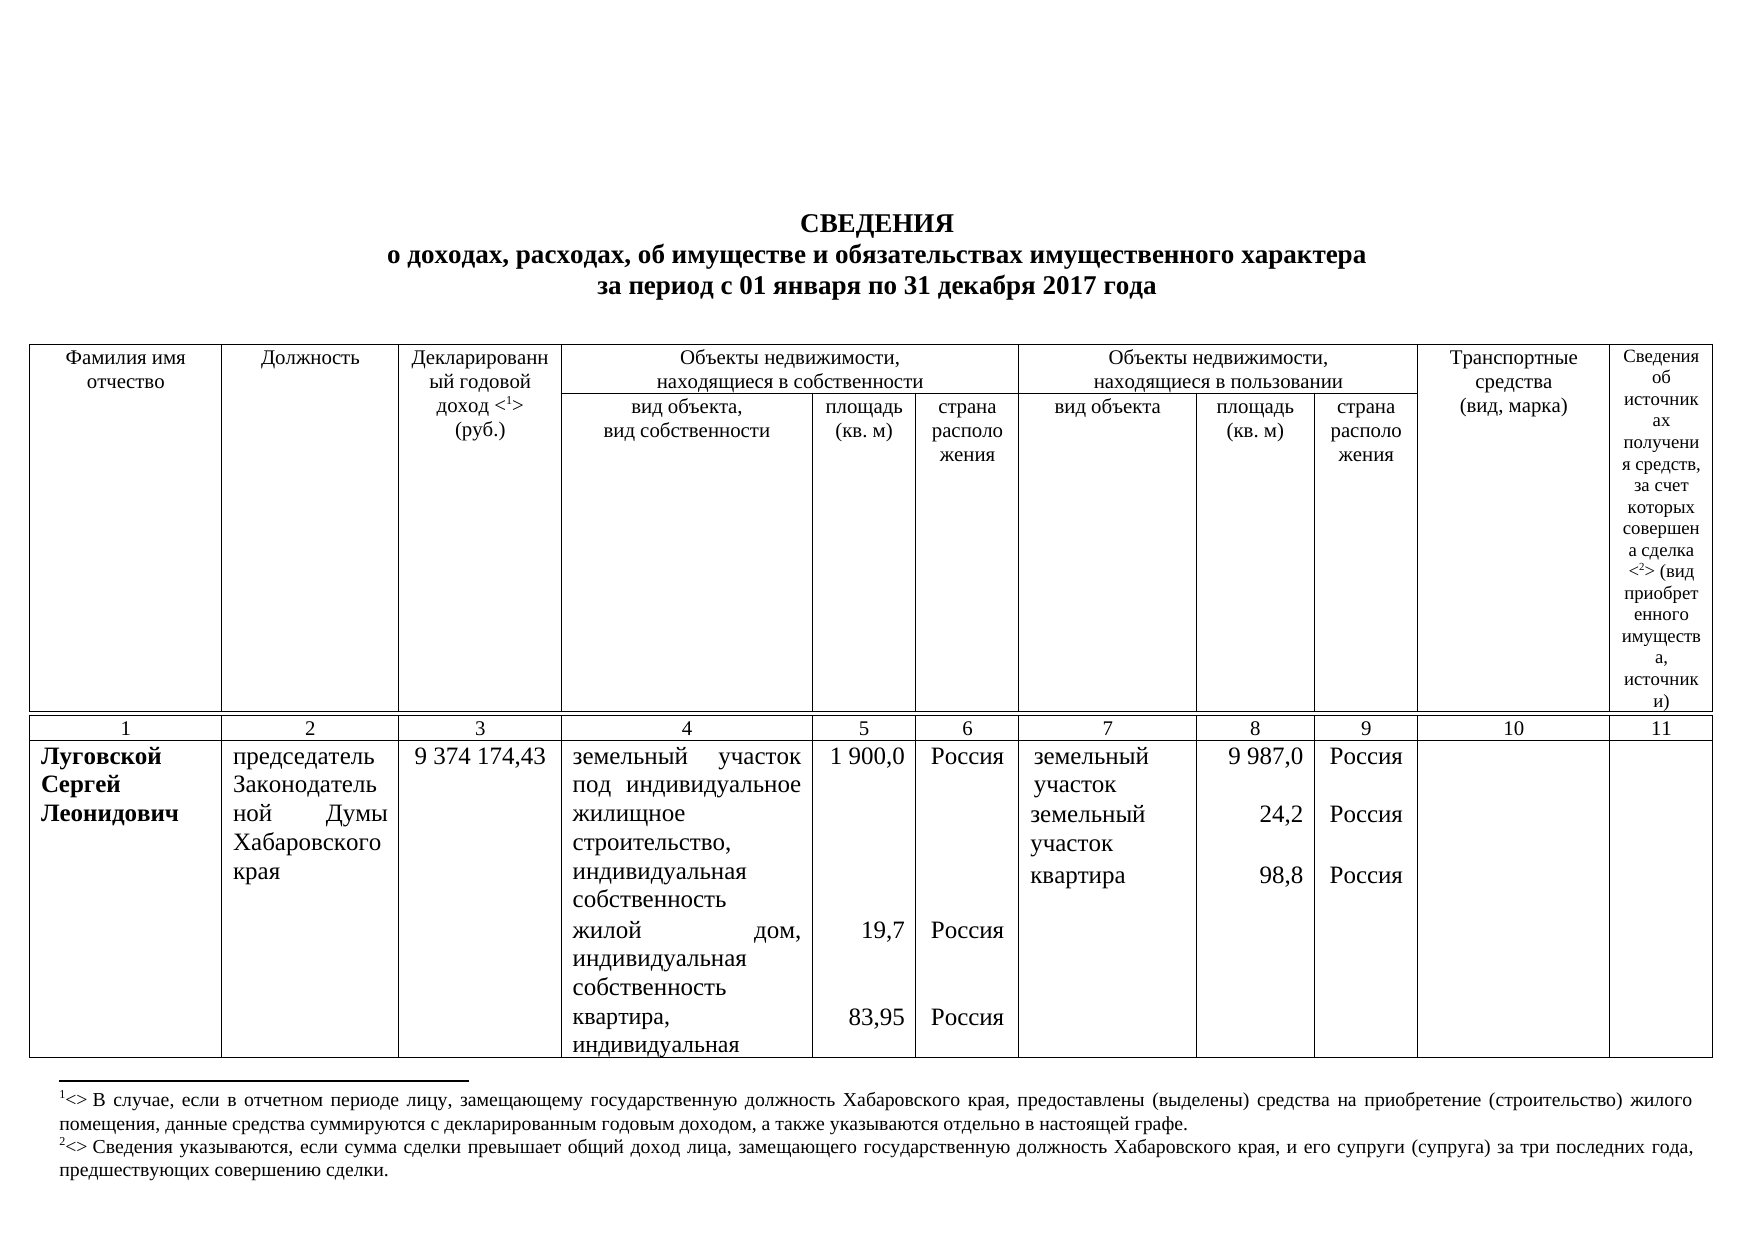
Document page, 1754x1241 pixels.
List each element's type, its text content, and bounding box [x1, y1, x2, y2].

table_cell вид объекта [1019, 394, 1196, 711]
table_cell Россия [916, 914, 1018, 1001]
table_header Должность [222, 345, 398, 711]
table_header 3 [399, 716, 561, 740]
table_cell страна расположения [916, 394, 1018, 711]
table_cell 19,7 [813, 914, 915, 1001]
table_cell 9 987,0 [1197, 741, 1314, 798]
table_cell Россия [1315, 859, 1417, 1057]
table_header 2 [222, 716, 398, 740]
table_header 8 [1197, 716, 1314, 740]
text за период с 01 января по 31 декабря 2017 года [59, 269, 1695, 300]
table_cell Россия [916, 1001, 1018, 1057]
table_header 9 [1315, 716, 1417, 740]
table_cell жилой дом, индивидуальная собственность [562, 914, 812, 1001]
table_cell площадь (кв. м) [813, 394, 915, 711]
table_header 10 [1418, 716, 1609, 740]
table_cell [562, 741, 812, 914]
table_header Декларированный годовой доход <> (руб.) [399, 345, 561, 711]
table_header Объекты недвижимости, находящиеся в пользовании [1019, 345, 1417, 393]
table_header 6 [916, 716, 1018, 740]
table_header 1 [30, 716, 221, 740]
table_header 7 [1019, 716, 1196, 740]
table_header 11 [1610, 716, 1712, 740]
table_cell председатель Законодательной Думы Хабаровского края [222, 741, 398, 1057]
table_cell квартира [1019, 859, 1196, 1057]
table_cell Луговской Сергей Леонидович [30, 741, 221, 1057]
table_cell 24,2 [1197, 798, 1314, 859]
table_header 4 [562, 716, 812, 740]
table_cell страна расположения [1315, 394, 1417, 711]
table_cell [1418, 741, 1609, 1057]
table_cell вид объекта, вид собственности [562, 394, 812, 711]
table_cell [1610, 741, 1712, 1057]
table_cell земельный участок [1019, 741, 1196, 798]
table_cell площадь (кв. м) [1197, 394, 1314, 711]
table_header 5 [813, 716, 915, 740]
table_header Фамилия имя отчество [30, 345, 221, 711]
table_cell квартира, индивидуальная собственность [562, 1001, 812, 1057]
table_cell Россия [916, 741, 1018, 914]
table_cell Россия [1315, 798, 1417, 859]
table_cell Россия [1315, 741, 1417, 798]
text о доходах, расходах, об имуществе и обязательствах имущественного характера [59, 238, 1695, 269]
text СВЕДЕНИЯ [59, 207, 1695, 238]
table_header Сведения об источниках получения средств, за счет которых совершена сделка <> (вид приобретенного имущества, источники) [1610, 345, 1712, 711]
table_header Объекты недвижимости, находящиеся в собственности [562, 345, 1018, 393]
table_cell 9 374 174,43 [399, 741, 561, 1057]
table_cell 98,8 [1197, 859, 1314, 1057]
table_cell 1 900,0 [813, 741, 915, 914]
table_header Транспортные средства (вид, марка) [1418, 345, 1609, 711]
table_cell земельный участок [1019, 798, 1196, 859]
table_cell 83,95 [813, 1001, 915, 1057]
